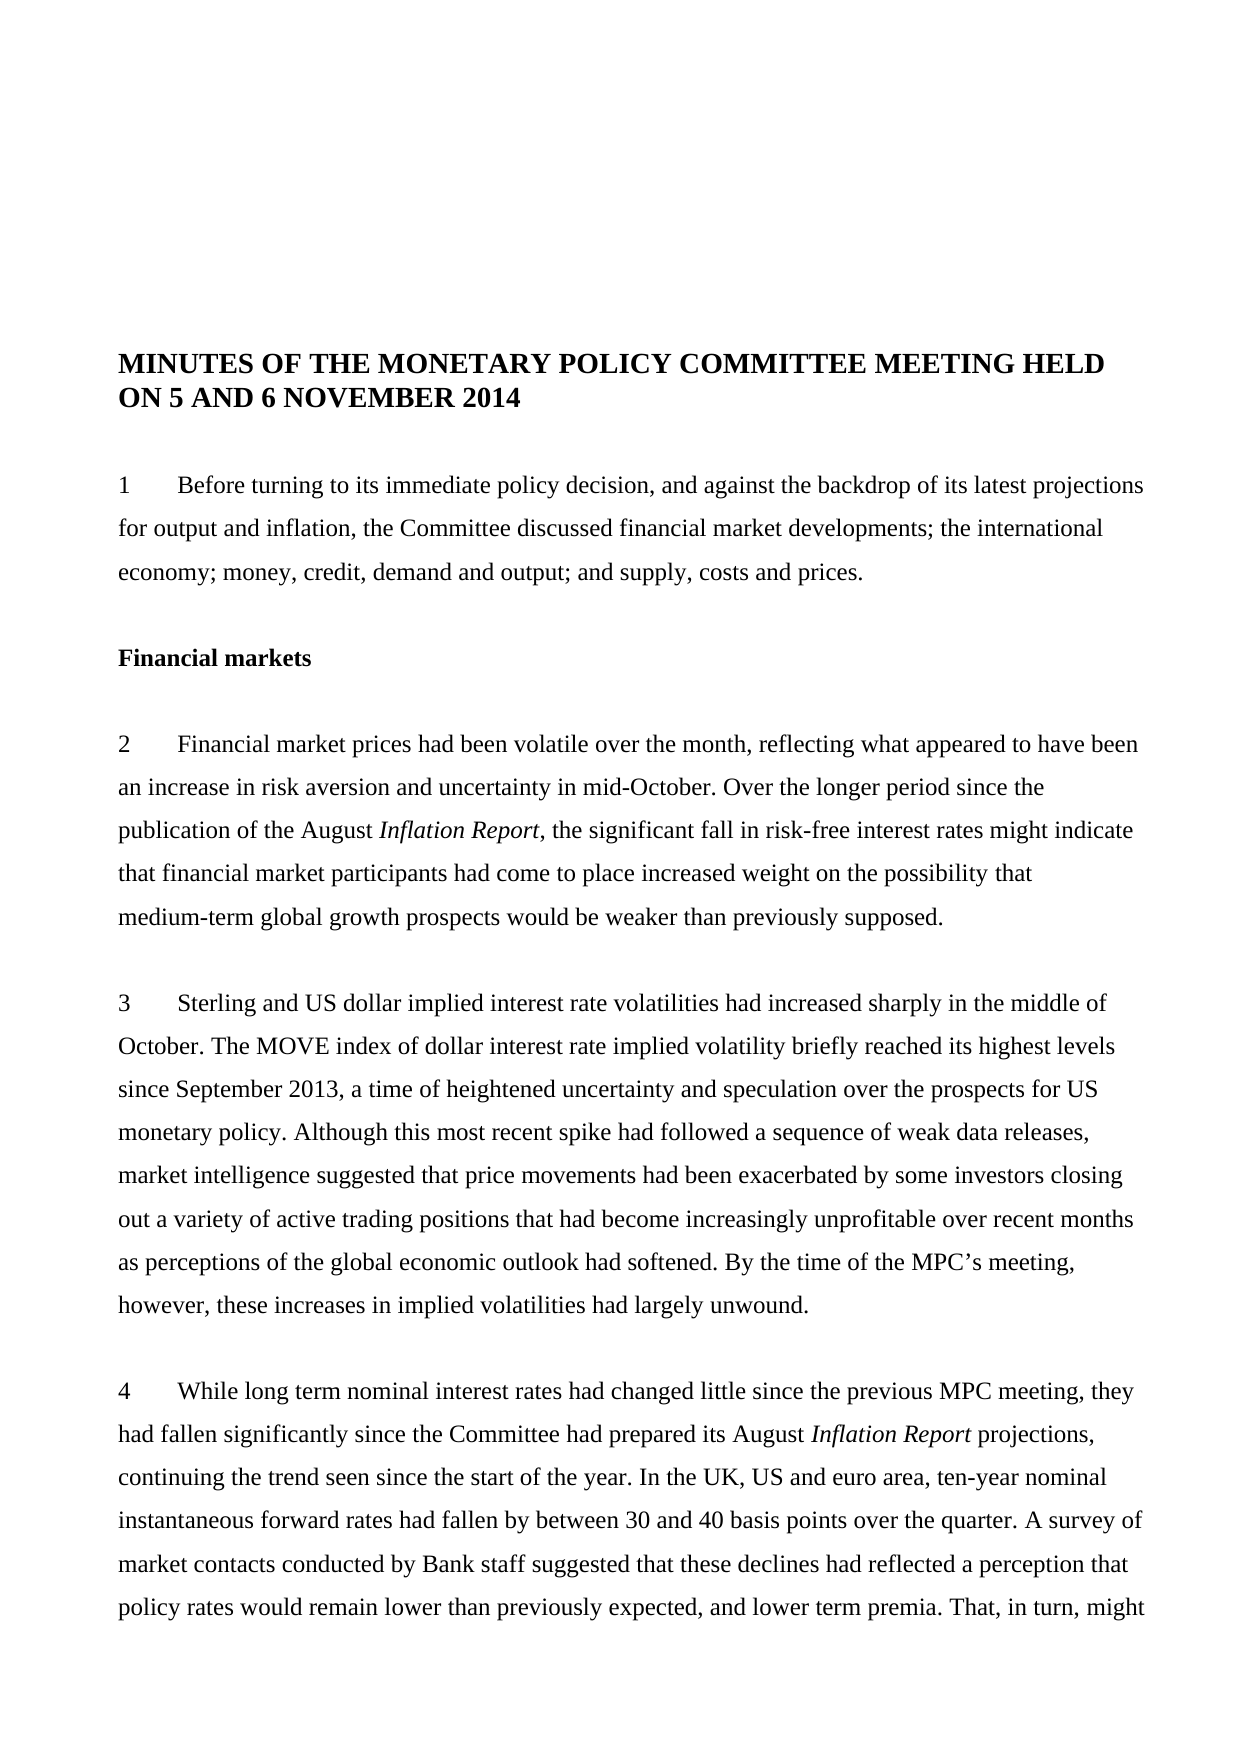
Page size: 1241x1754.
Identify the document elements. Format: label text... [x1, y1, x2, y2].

list While long term nominal interest rates had changed little since the previous MPC meeting, they had fallen significantly since the Committee had prepared its August Inflation Report projections, continuing the trend seen since the start of the year. In the UK, US and euro area, ten-year nominal instantaneous forward rates had fallen by between 30 and 40 basis points over the quarter. A survey of market contacts conducted by Bank staff suggested that these declines had reflected a perception that policy rates would remain lower than previously expected, and lower term premia. That, in turn, might [118, 1376, 1151, 1621]
subtitle Financial markets [118, 643, 1163, 672]
list Before turning to its immediate policy decision, and against the backdrop of its latest projections for output and inflation, the Committee discussed financial market developments; the international economy; money, credit, demand and output; and supply, costs and prices. [118, 470, 1144, 585]
text MINUTES OF THE MONETARY POLICY COMMITTEE MEETING HELD ON 5 AND 6 NOVEMBER 2014 [118, 347, 1107, 414]
list Sterling and US dollar implied interest rate volatilities had increased sharply in the middle of October. The MOVE index of dollar interest rate implied volatility briefly reached its highest levels since September 2013, a time of heightened uncertainty and speculation over the prospects for US monetary policy. Although this most recent spike had followed a sequence of weak data releases, market intelligence suggested that price movements had been exacerbated by some investors closing out a variety of active trading positions that had become increasingly unprofitable over recent months as perceptions of the global economic outlook had softened. By the time of the MPC’s meeting, however, these increases in implied volatilities had largely unwound. [118, 988, 1134, 1319]
list Financial market prices had been volatile over the month, reflecting what appeared to have been an increase in risk aversion and uncertainty in mid-October. Over the longer period since the publication of the August Inflation Report, the significant fall in risk-free interest rates might indicate that financial market participants had come to place increased weight on the possibility that [118, 729, 1139, 887]
text medium-term global growth prospects would be weaker than previously supposed. [118, 902, 1163, 931]
